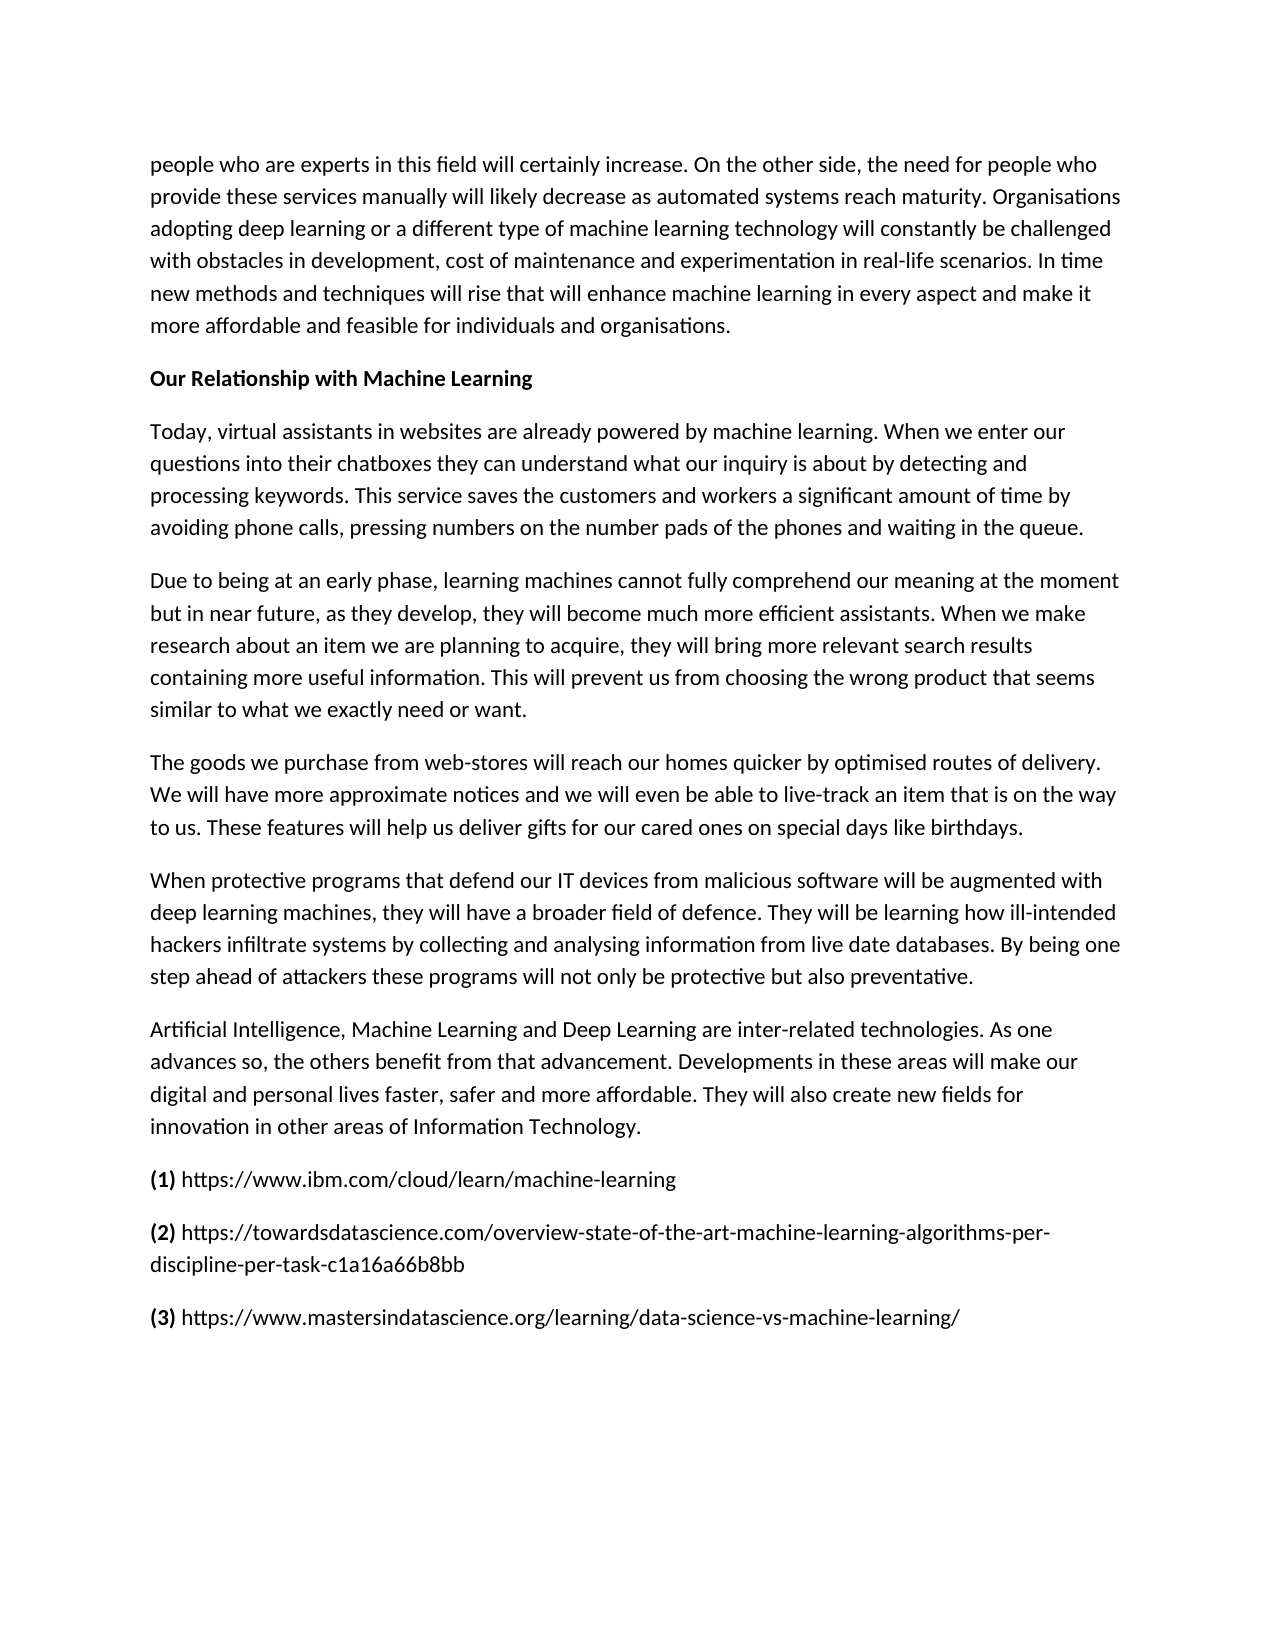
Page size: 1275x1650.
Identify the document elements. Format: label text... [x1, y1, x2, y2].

text Due to being at an early phase, learning machines cannot fully comprehend our meaning at the moment but in near future, as they develop, they will become much more efficient assistants. When we make research about an item we are planning to acquire, they will bring more relevant search results containing more useful information. This will prevent us from choosing the wrong product that seems similar to what we exactly need or want. [150, 567, 1125, 723]
text The goods we purchase from web-stores will reach our homes quicker by optimised routes of delivery. We will have more approximate notices and we will even be able to live-track an item that is on the way to us. These features will help us deliver gifts for our cared ones on special days like birthdays. [150, 748, 1125, 841]
text Our Relationship with Machine Learning [150, 364, 1125, 392]
text Artificial Intelligence, Machine Learning and Deep Learning are inter-related technologies. As one advances so, the others benefit from that advancement. Developments in these areas will make our digital and personal lives faster, safer and more affordable. They will also create new fields for innovation in other areas of Information Technology. [150, 1015, 1125, 1140]
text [150, 150, 1125, 339]
text When protective programs that defend our IT devices from malicious software will be augmented with deep learning machines, they will have a broader field of defence. They will be learning how ill-intended hackers infiltrate systems by collecting and analysing information from live date databases. By being one step ahead of attackers these programs will not only be protective but also preventative. [150, 866, 1125, 990]
text Today, virtual assistants in websites are already powered by machine learning. When we enter our questions into their chatboxes they can understand what our inquiry is about by detecting and processing keywords. This service saves the customers and workers a significant amount of time by avoiding phone calls, pressing numbers on the number pads of the phones and waiting in the queue. [150, 417, 1125, 542]
text (1) https://www.ibm.com/cloud/learn/machine-learning [150, 1165, 1125, 1193]
text (3) https://www.mastersindatascience.org/learning/data-science-vs-machine-learning/ [150, 1303, 1125, 1331]
text (2) https://towardsdatascience.com/overview-state-of-the-art-machine-learning-algorithms-per-discipline-per-task-c1a16a66b8bb [150, 1218, 1125, 1278]
